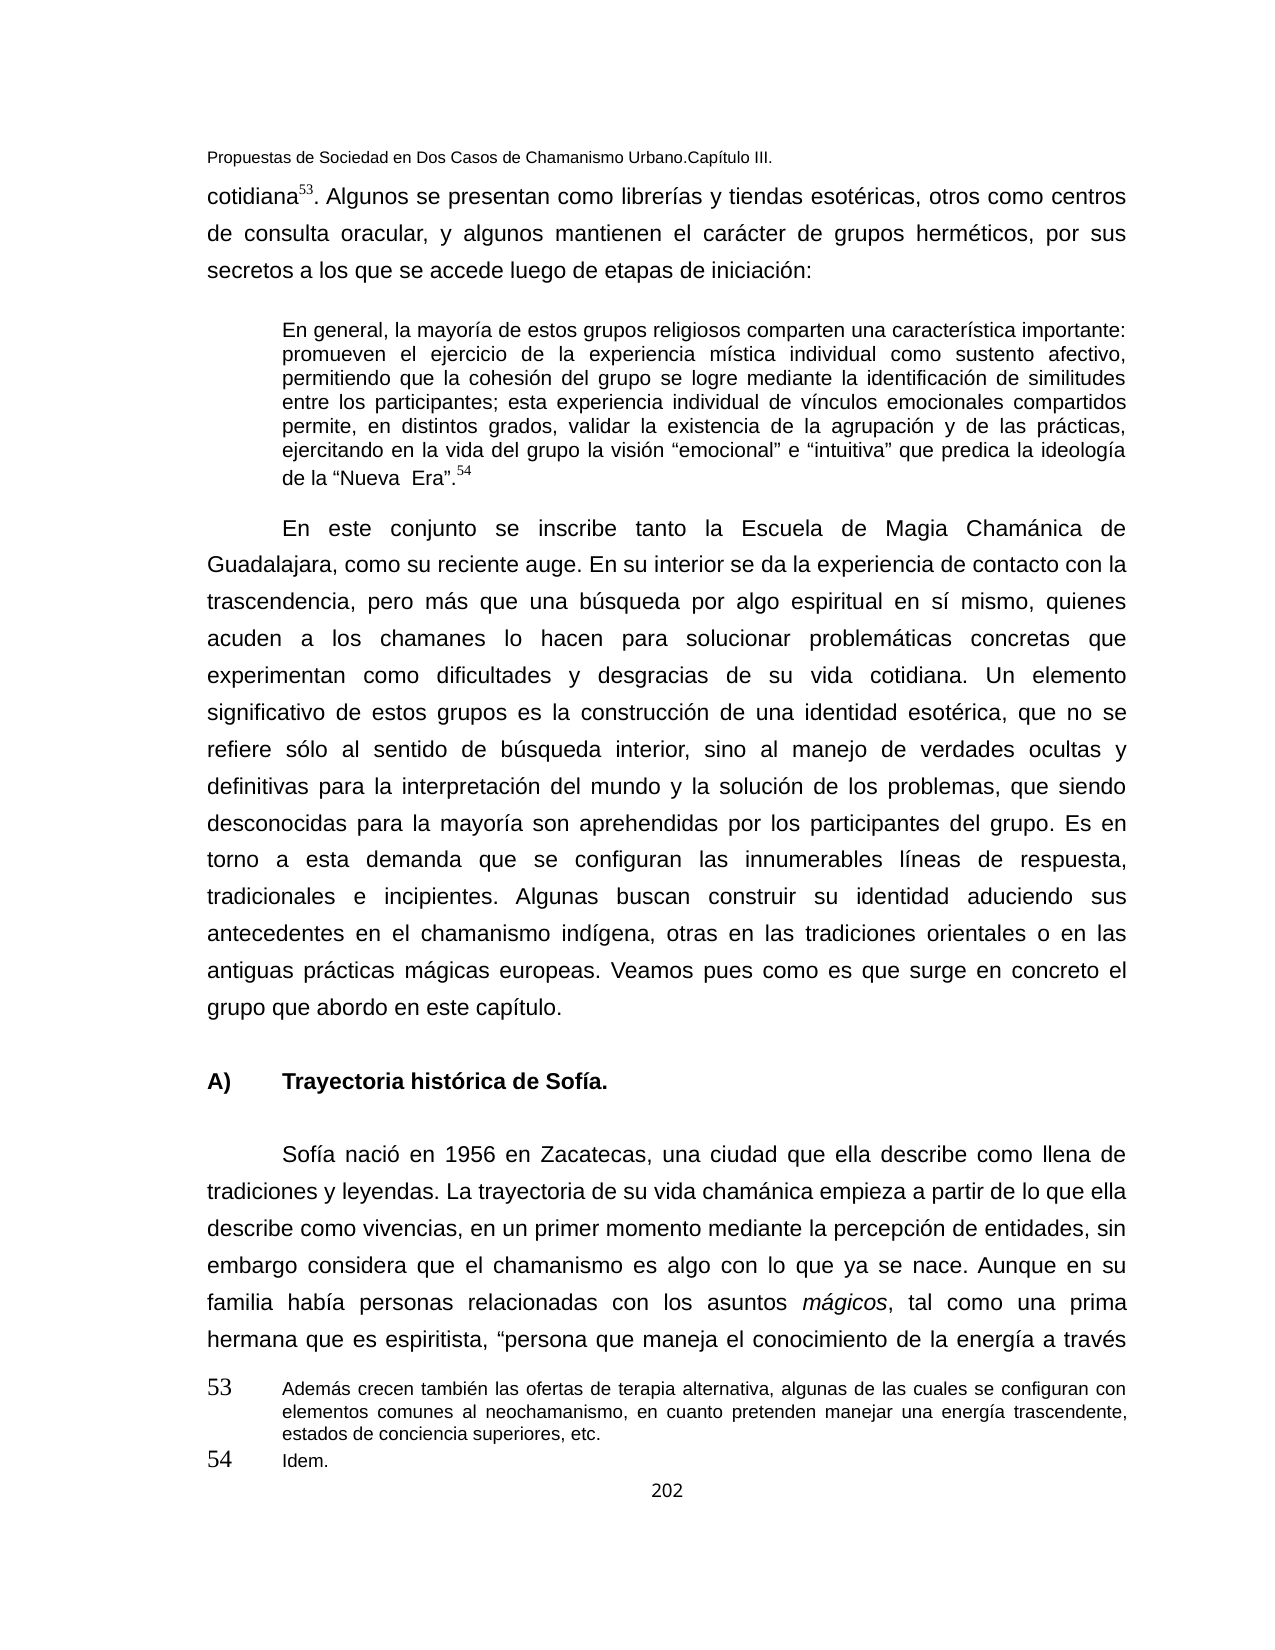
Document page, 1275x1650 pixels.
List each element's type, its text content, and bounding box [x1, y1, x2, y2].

text En este conjunto se inscribe tanto la Escuela de Magia Chamánica de Guadalajara, como su reciente auge. En su interior se da la experiencia de contacto con la trascendencia, pero más que una búsqueda por algo espiritual en sí mismo, quienes acuden a los chamanes lo hacen para solucionar problemáticas concretas que experimentan como dificultades y desgracias de su vida cotidiana. Un elemento significativo de estos grupos es la construcción de una identidad esotérica, que no se refiere sólo al sentido de búsqueda interior, sino al manejo de verdades ocultas y definitivas para la interpretación del mundo y la solución de los problemas, que siendo desconocidas para la mayoría son aprehendidas por los participantes del grupo. Es en torno a esta demanda que se configuran las innumerables líneas de respuesta, tradicionales e incipientes. Algunas buscan construir su identidad aduciendo sus antecedentes en el chamanismo indígena, otras en las tradiciones orientales o en las antiguas prácticas mágicas europeas. Veamos pues como es que surge en concreto el grupo que abordo en este capítulo. [207, 514, 1127, 1020]
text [207, 1141, 1127, 1352]
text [207, 181, 1127, 283]
list Trayectoria histórica de Sofía. [207, 1068, 1127, 1094]
text En general, la mayoría de estos grupos religiosos comparten una característica importante: promueven el ejercicio de la experiencia mística individual como sustento afectivo, permitiendo que la cohesión del grupo se logre mediante la identificación de similitudes entre los participantes; esta experiencia individual de vínculos emocionales compartidos permite, en distintos grados, validar la existencia de la agrupación y de las prácticas, ejercitando en la vida del grupo la visión “emocional” e “intuitiva” que predica la ideología de la “Nueva Era”. [282, 318, 1127, 491]
